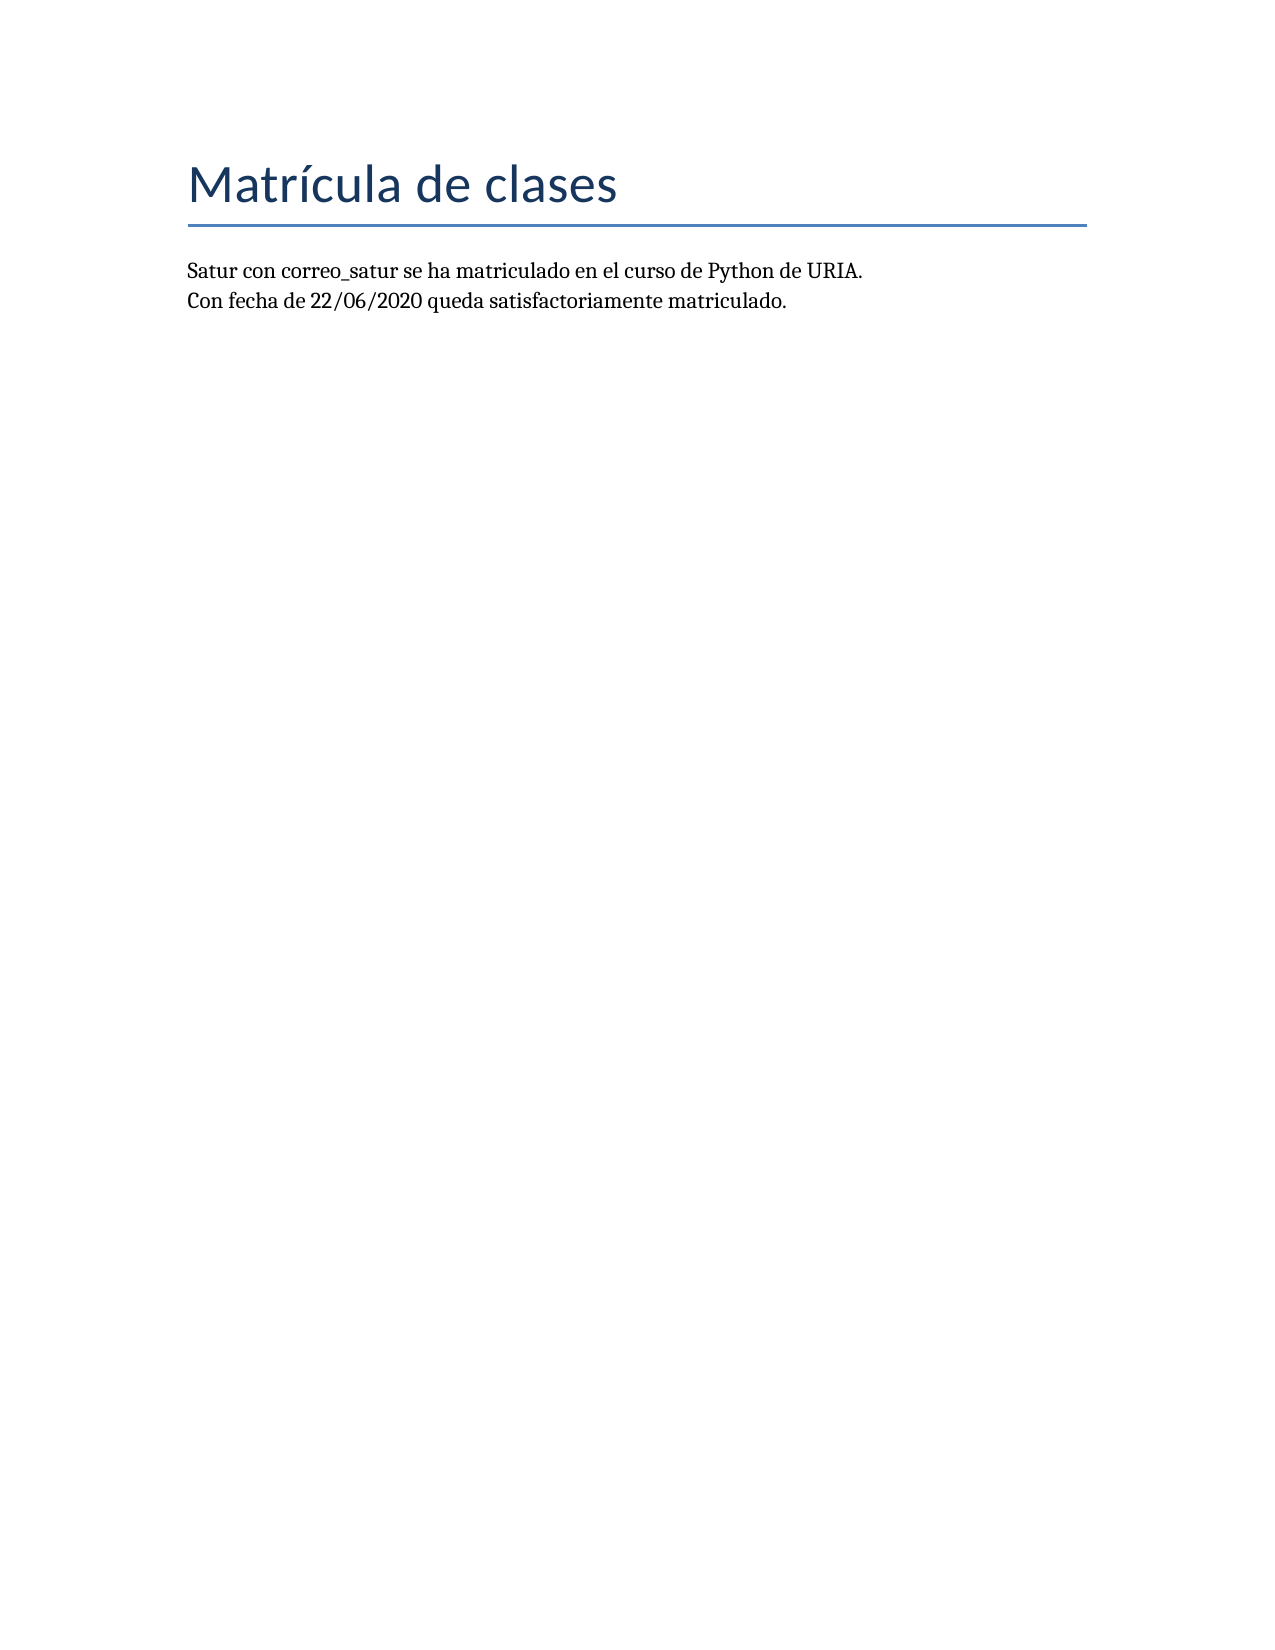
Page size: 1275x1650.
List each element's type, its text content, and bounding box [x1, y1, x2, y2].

text Satur con correo_satur se ha matriculado en el curso de Python de URIA. Con fecha de 22/06/2020 queda satisfactoriamente matriculado. [187, 258, 1087, 314]
title Matrícula de clases [187, 150, 1087, 227]
